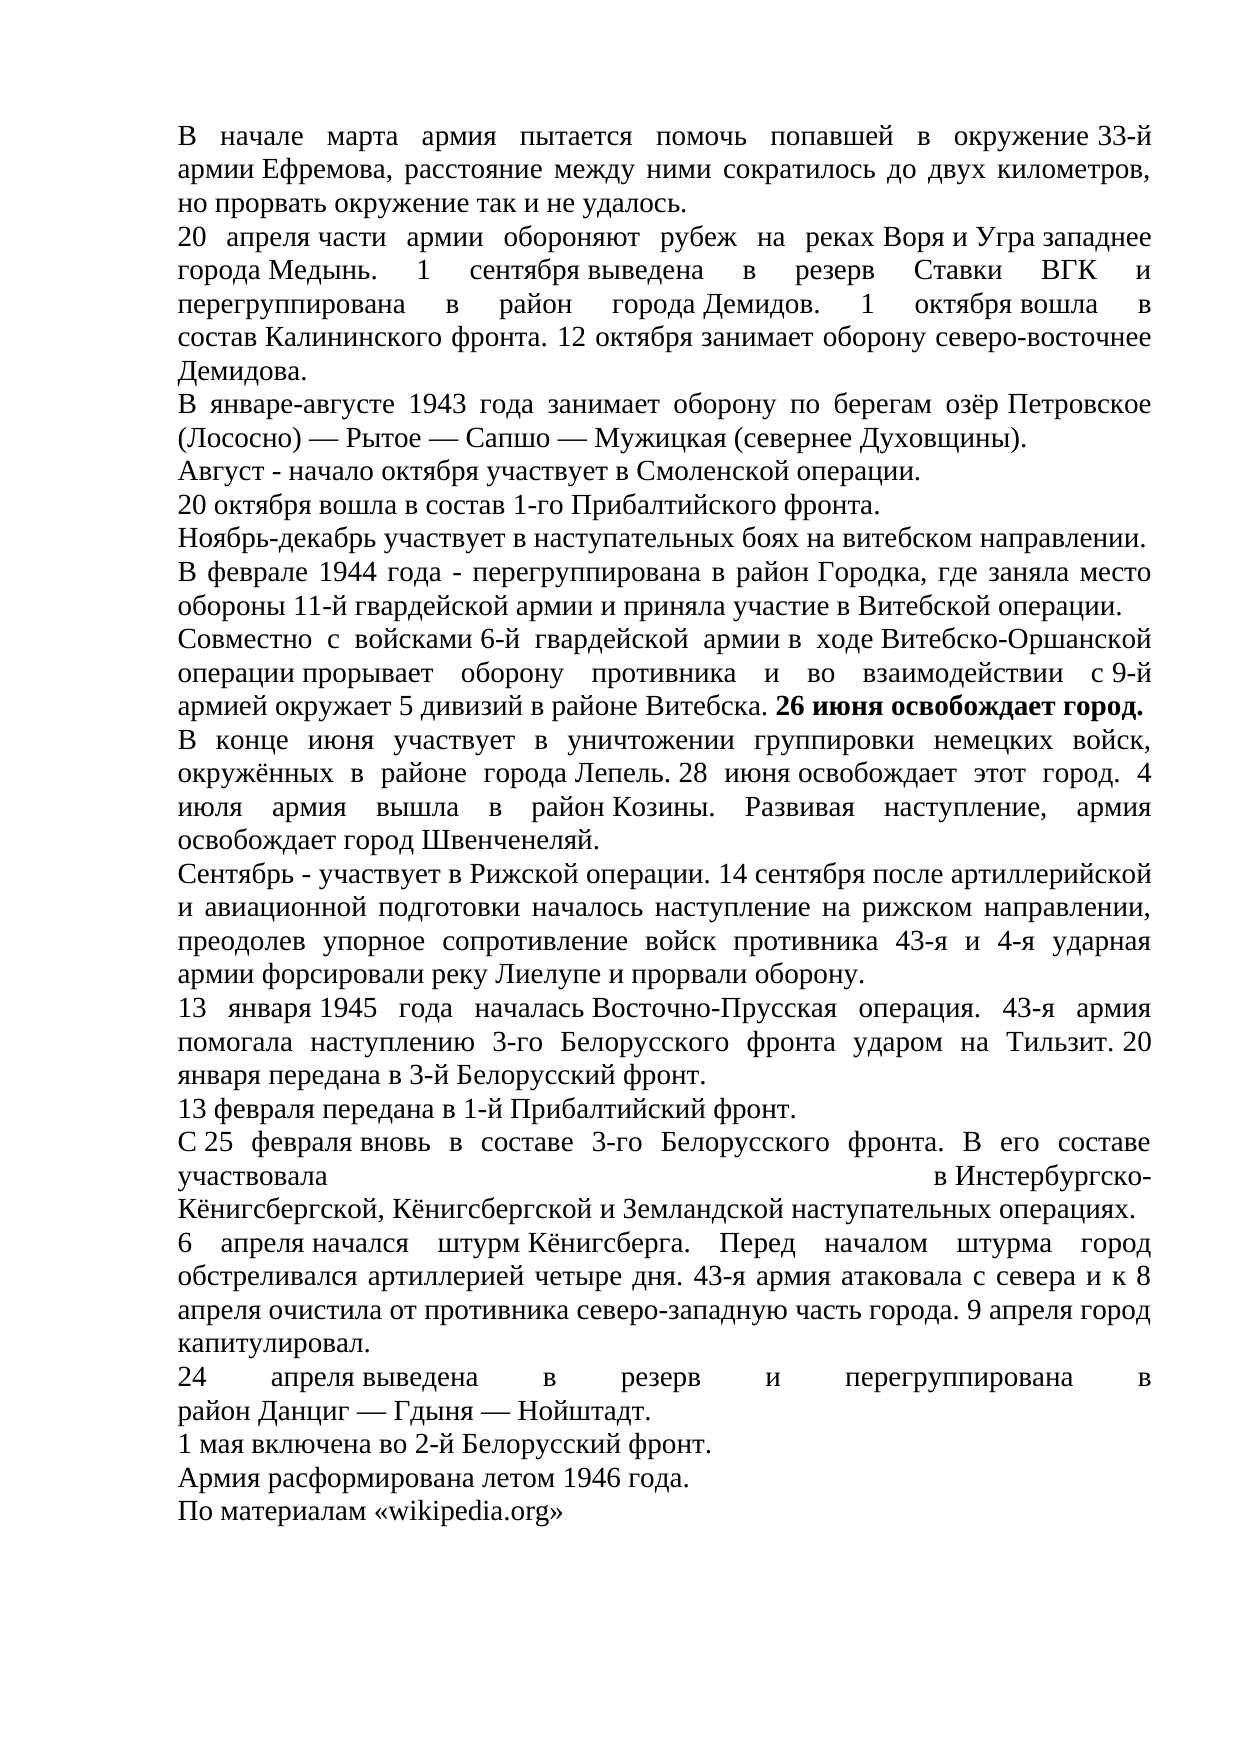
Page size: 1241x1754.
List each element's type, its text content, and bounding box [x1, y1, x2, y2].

text 13 января 1945 года началась Восточно-Прусская операция. 43-я армия помогала наступлению 3-го Белорусского фронта ударом на Тильзит. 20 января передана в 3-й Белорусский фронт. [177, 990, 1152, 1091]
text С 25 февраля вновь в составе 3-го Белорусского фронта. В его составе участвовала в Инстербургско-Кёнигсбергской, Кёнигсбергской и Земландской наступательных операциях. [177, 1124, 1152, 1225]
text Армия расформирована летом 1946 года. [177, 1460, 1152, 1493]
text 6 апреля начался штурм Кёнигсберга. Перед началом штурма город обстреливался артиллерией четыре дня. 43-я армия атаковала с севера и к 8 апреля очистила от противника северо-западную часть города. 9 апреля город капитулировал. [177, 1225, 1152, 1359]
text 24 апреля выведена в резерв и перегруппирована в район Данциг — Гдыня — Нойштадт. [177, 1359, 1152, 1426]
text 13 февраля передана в 1-й Прибалтийский фронт. [177, 1091, 1152, 1124]
text 1 мая включена во 2-й Белорусский фронт. [177, 1426, 1152, 1460]
text Ноябрь-декабрь участвует в наступательных боях на витебском направлении. [177, 521, 1152, 554]
text Совместно с войсками 6-й гвардейской армии в ходе Витебско-Оршанской операции прорывает оборону противника и во взаимодействии с 9-й армией окружает 5 дивизий в районе Витебска. 26 июня освобождает город. [177, 621, 1152, 722]
text В феврале 1944 года - перегруппирована в район Городка, где заняла место обороны 11-й гвардейской армии и приняла участие в Витебской операции. [177, 554, 1152, 621]
text 20 апреля части армии обороняют рубеж на реках Воря и Угра западнее города Медынь. 1 сентября выведена в резерв Ставки ВГК и перегруппирована в район города Демидов. 1 октября вошла в состав Калининского фронта. 12 октября занимает оборону северо-восточнее Демидова. [177, 219, 1152, 386]
text 20 октября вошла в состав 1-го Прибалтийского фронта. [177, 487, 1152, 521]
text Сентябрь - участвует в Рижской операции. 14 сентября после артиллерийской и авиационной подготовки началось наступление на рижском направлении, преодолев упорное сопротивление войск противника 43-я и 4-я ударная армии форсировали реку Лиелупе и прорвали оборону. [177, 856, 1152, 990]
text По материалам «wikipedia.org» [177, 1493, 1152, 1527]
text В январе-августе 1943 года занимает оборону по берегам озёр Петровское (Лососно) — Рытое — Сапшо — Мужицкая (севернее Духовщины). [177, 386, 1152, 453]
text Август - начало октября участвует в Смоленской операции. [177, 453, 1152, 487]
text В конце июня участвует в уничтожении группировки немецких войск, окружённых в районе города Лепель. 28 июня освобождает этот город. 4 июля армия вышла в район Козины. Развивая наступление, армия освобождает город Швенченеляй. [177, 722, 1152, 856]
text В начале марта армия пытается помочь попавшей в окружение 33-й армии Ефремова, расстояние между ними сократилось до двух километров, но прорвать окружение так и не удалось. [177, 118, 1152, 219]
